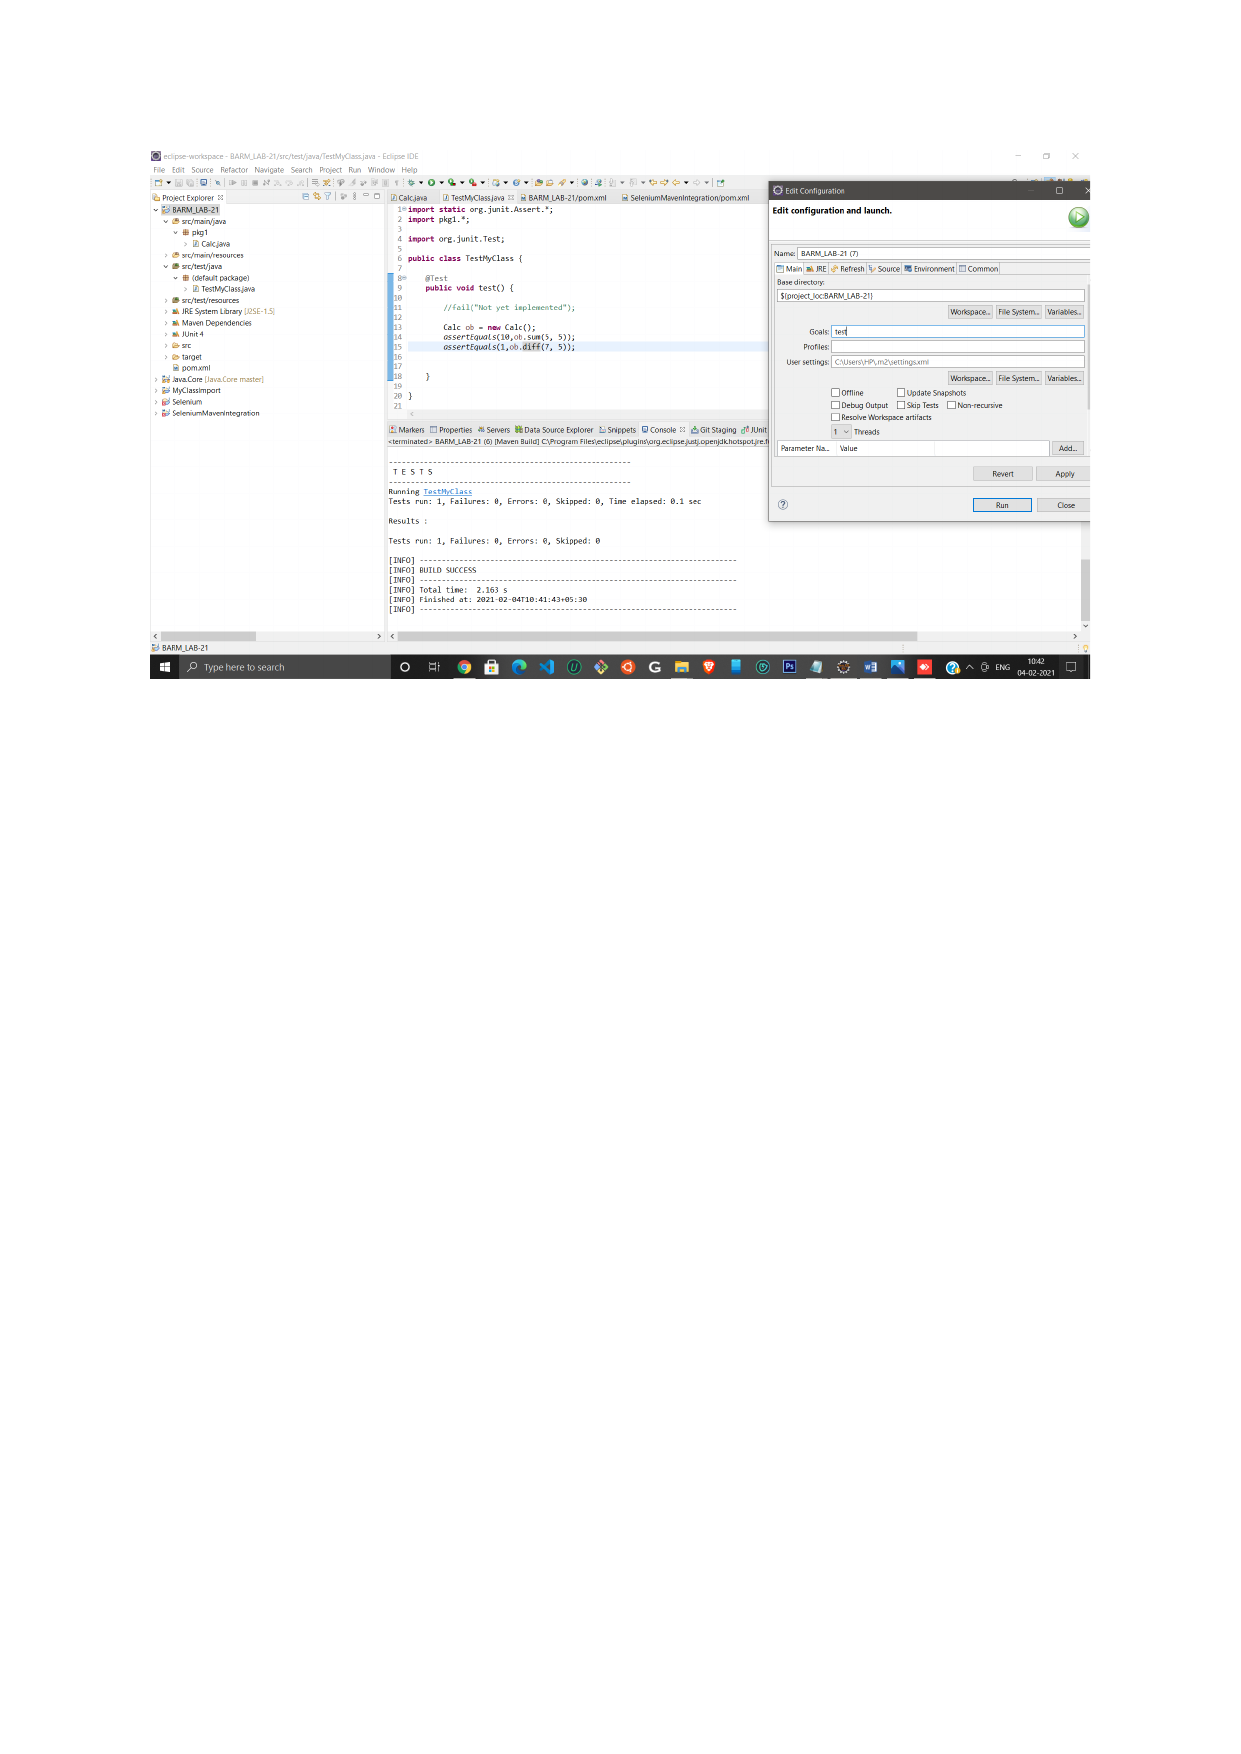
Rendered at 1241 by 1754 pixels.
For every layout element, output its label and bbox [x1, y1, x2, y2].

picture [150, 150, 1091, 679]
